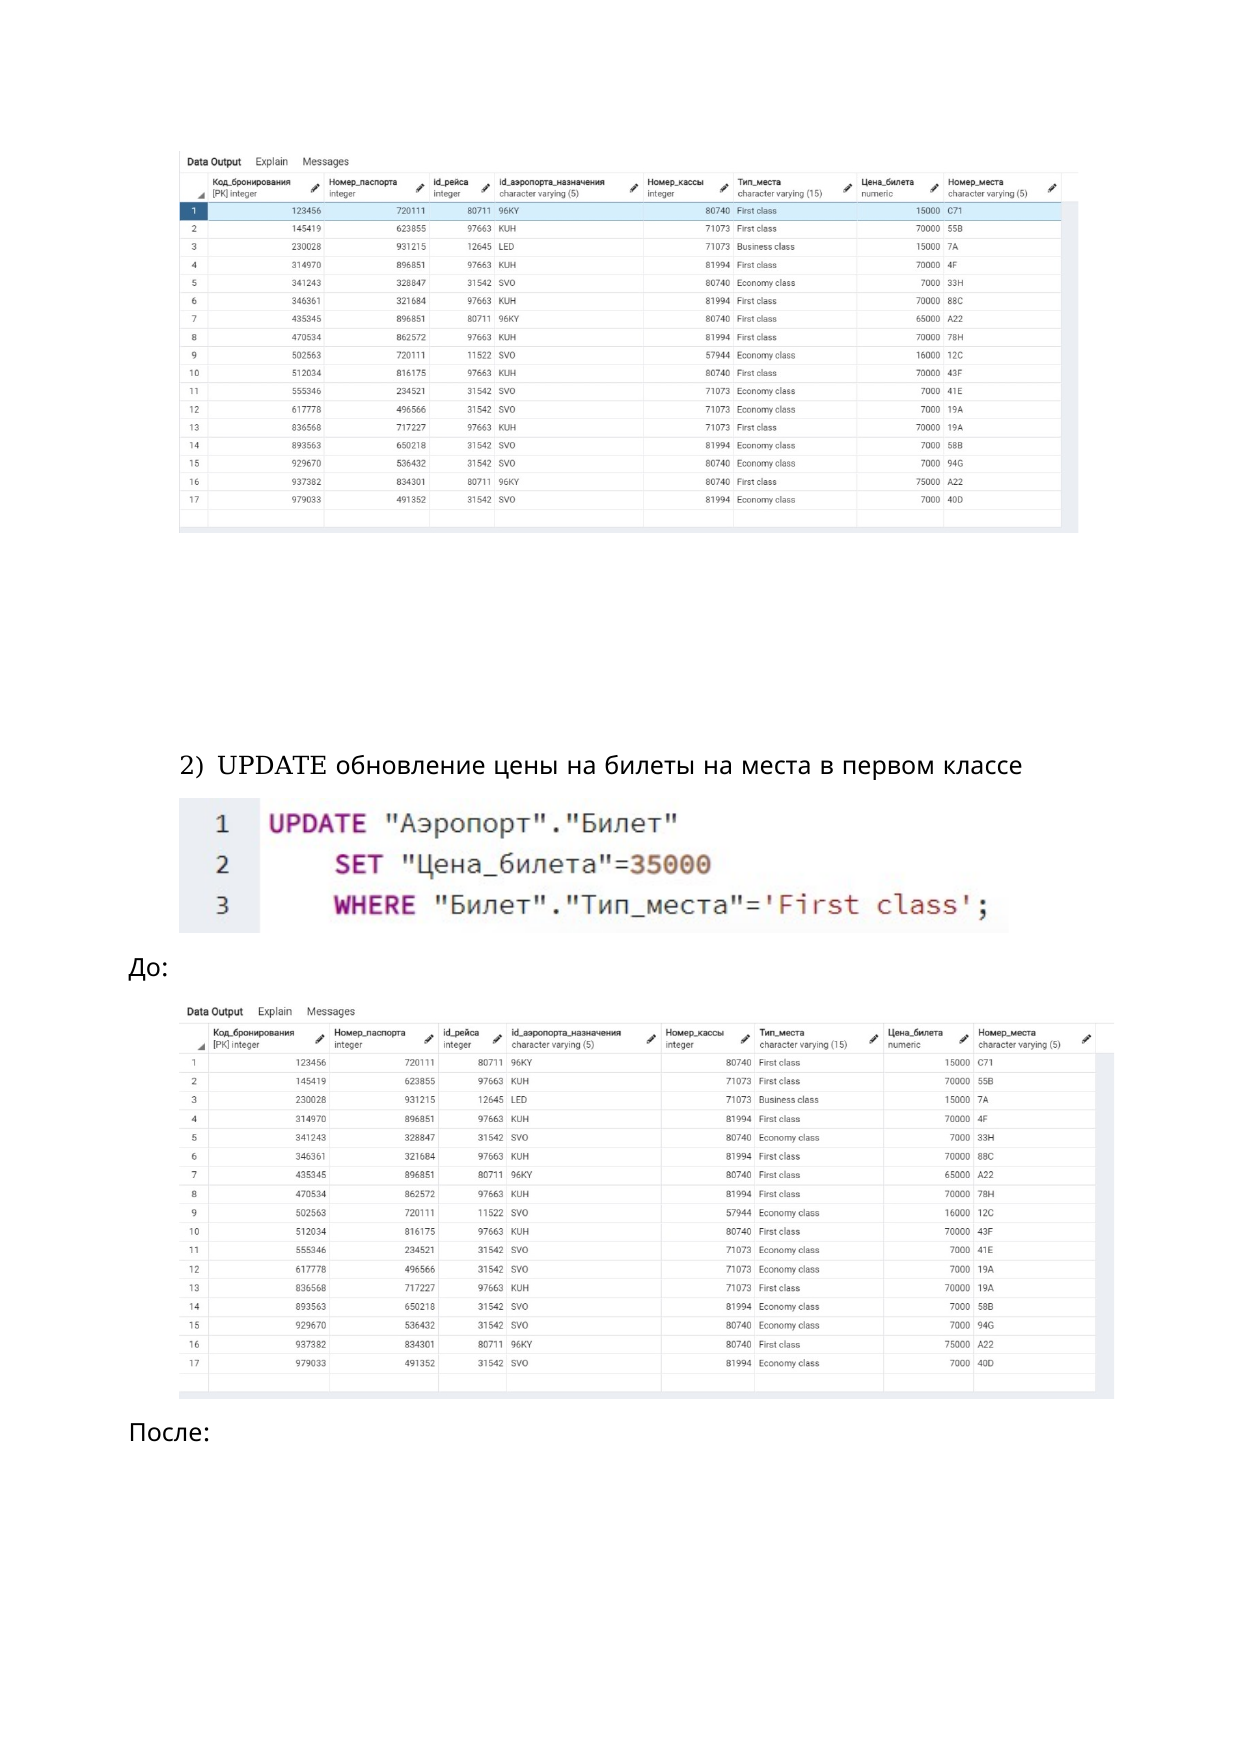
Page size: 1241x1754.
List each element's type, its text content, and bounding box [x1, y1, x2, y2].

text До: [128, 949, 1175, 982]
picture [179, 151, 1079, 533]
text После: [128, 1414, 1175, 1448]
picture [179, 1001, 1115, 1399]
picture [179, 798, 1009, 933]
list UPDATE обновление цены на билеты на места в первом классе [179, 749, 1175, 779]
